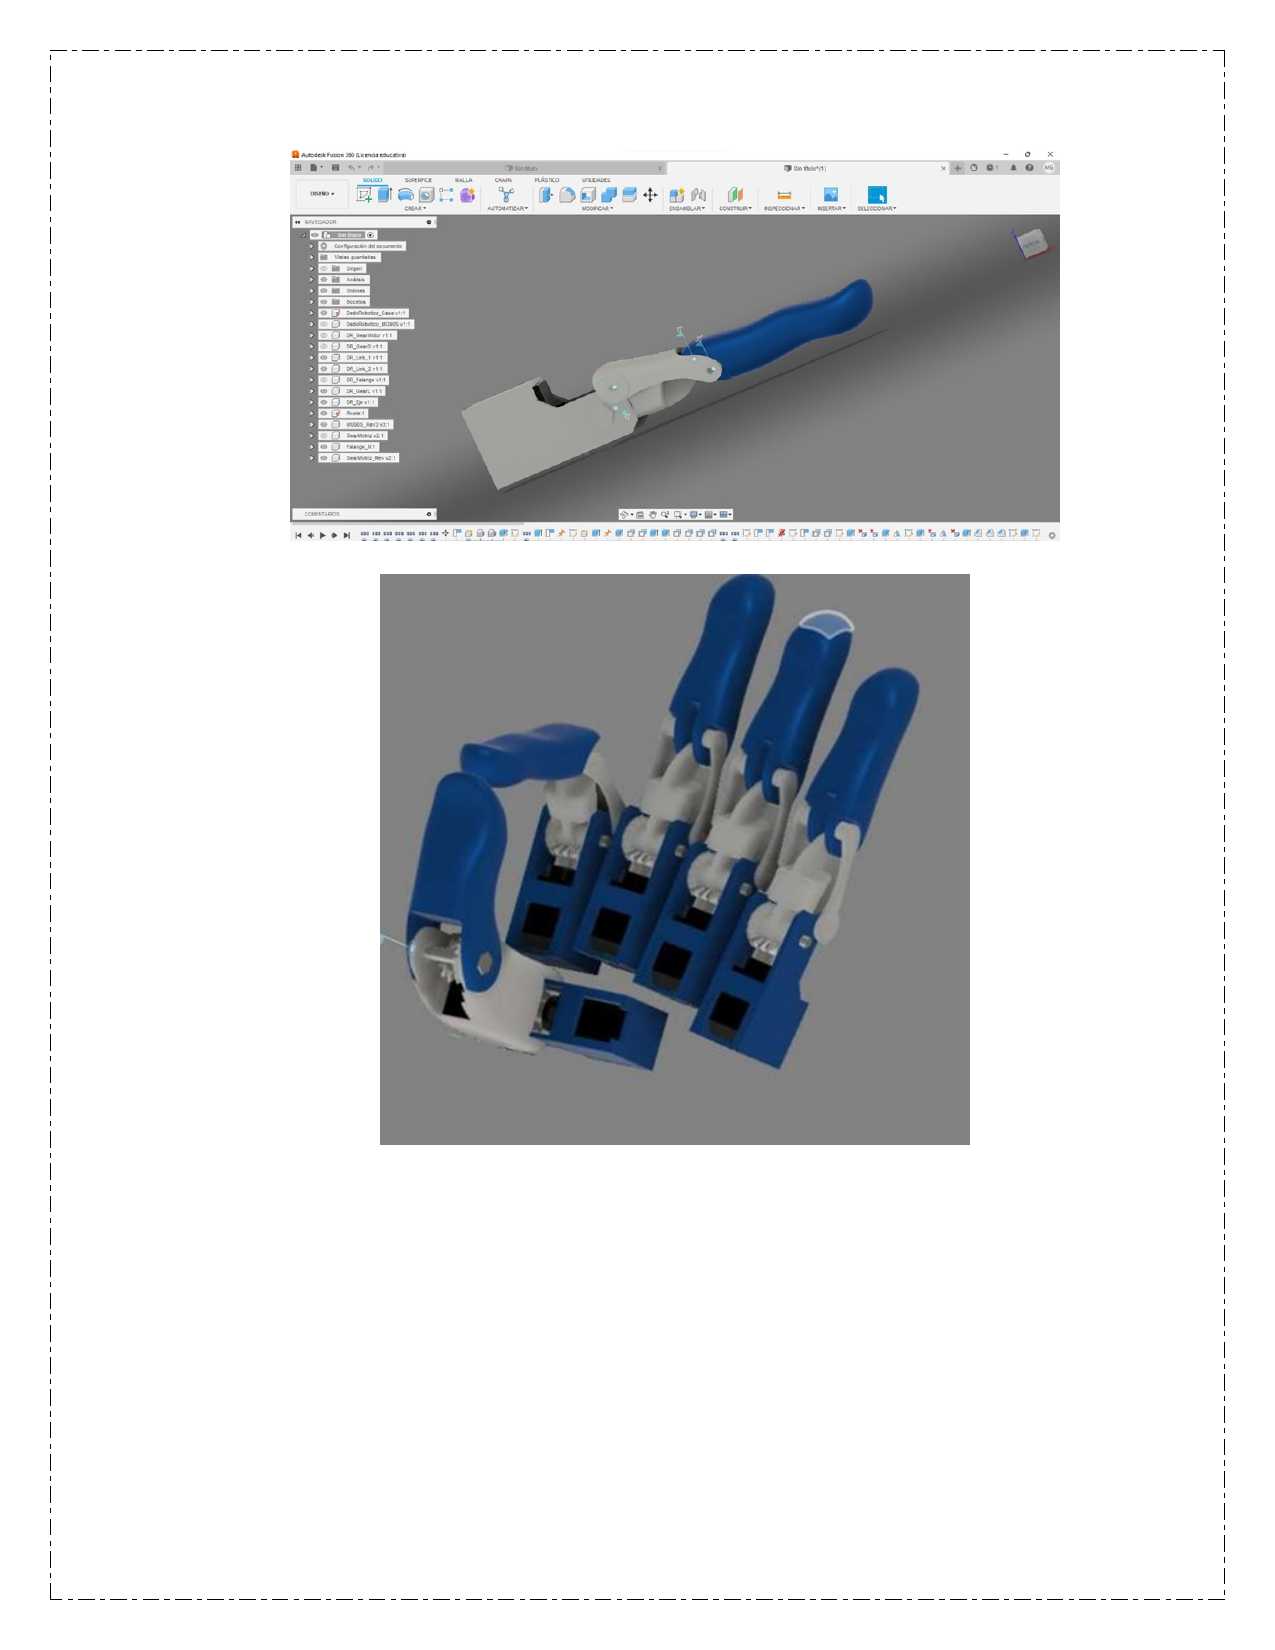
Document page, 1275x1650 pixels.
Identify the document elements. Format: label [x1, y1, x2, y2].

picture [290, 150, 1060, 541]
picture [380, 574, 970, 1145]
